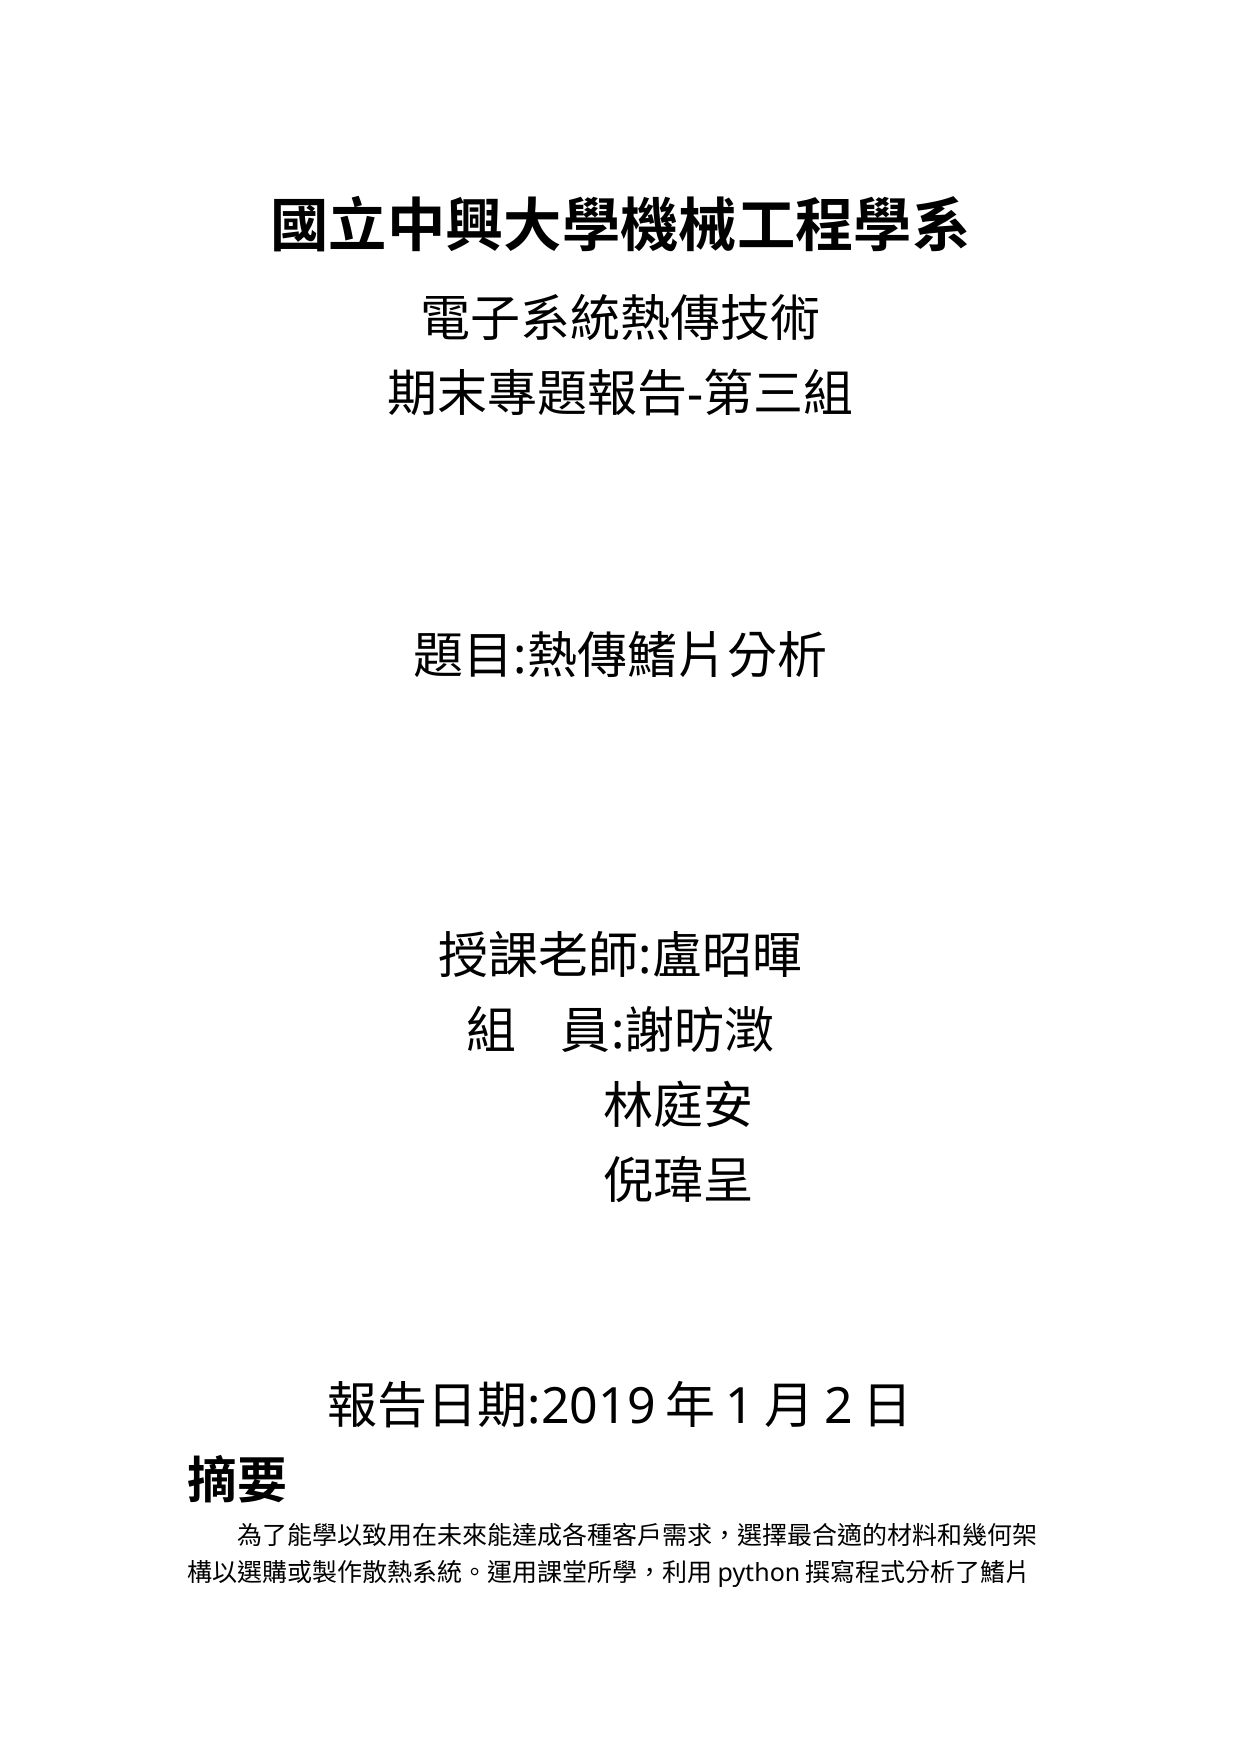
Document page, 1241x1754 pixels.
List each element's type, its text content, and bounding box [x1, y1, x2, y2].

text 林庭安 [187, 1064, 1053, 1139]
text 摘要 [187, 1439, 1053, 1514]
text 報告日期:2019年1月2日 [187, 1364, 1053, 1439]
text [187, 1514, 1053, 1589]
text 題目:熱傳鰭片分析 [187, 614, 1053, 689]
text 倪瑋呈 [187, 1139, 1053, 1214]
text 電子系統熱傳技術 [187, 277, 1053, 352]
text 組 員:謝昉澂 [187, 989, 1053, 1064]
text 授課老師:盧昭暉 [187, 914, 1053, 989]
text 國立中興大學機械工程學系 [187, 164, 1053, 277]
text 期末專題報告-第三組 [187, 352, 1053, 427]
